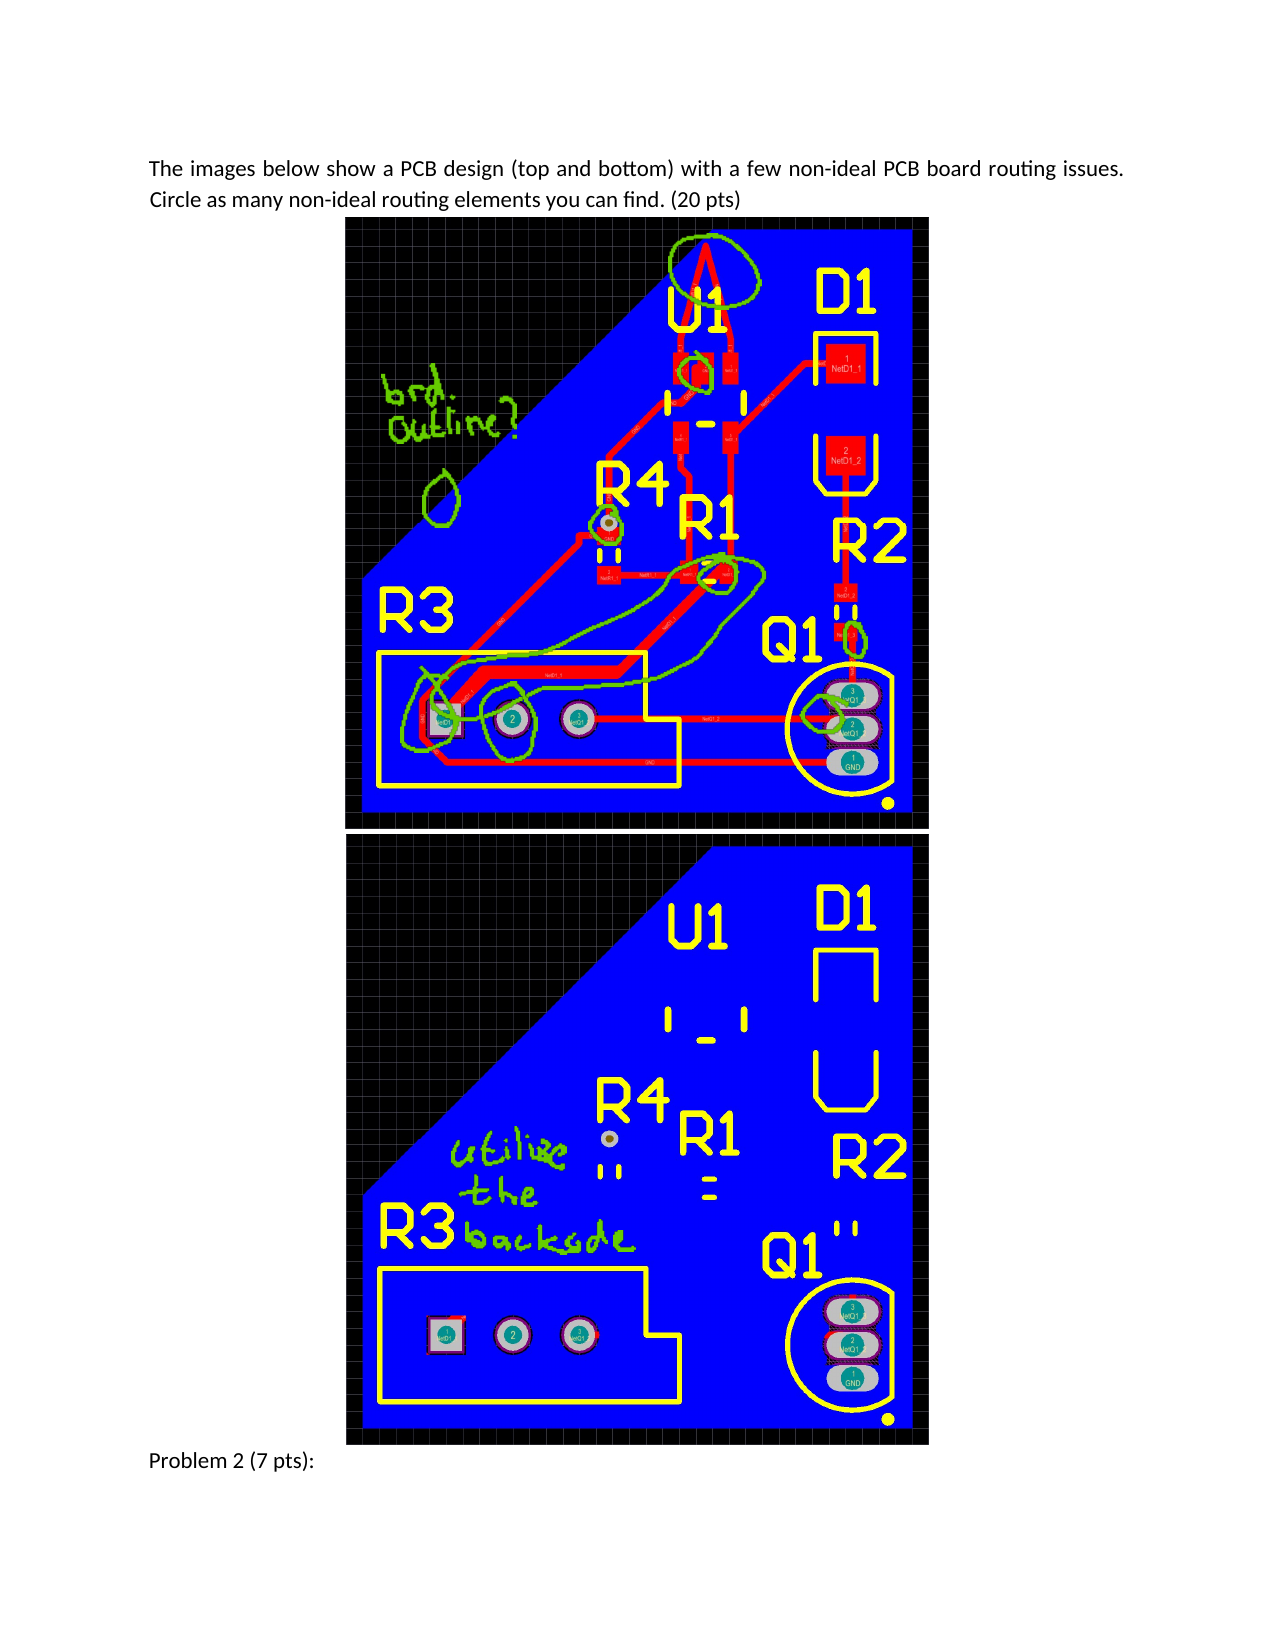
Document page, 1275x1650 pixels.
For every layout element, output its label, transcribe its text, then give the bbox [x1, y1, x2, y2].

text Problem 2 (7 pts): [148, 1447, 1127, 1474]
text The images below show a PCB design (top and bottom) with a few non-ideal PCB board routing issues. Circle as many non-ideal routing elements you can find. (20 pts) [148, 154, 1127, 213]
picture [345, 217, 929, 829]
picture [346, 834, 929, 1445]
